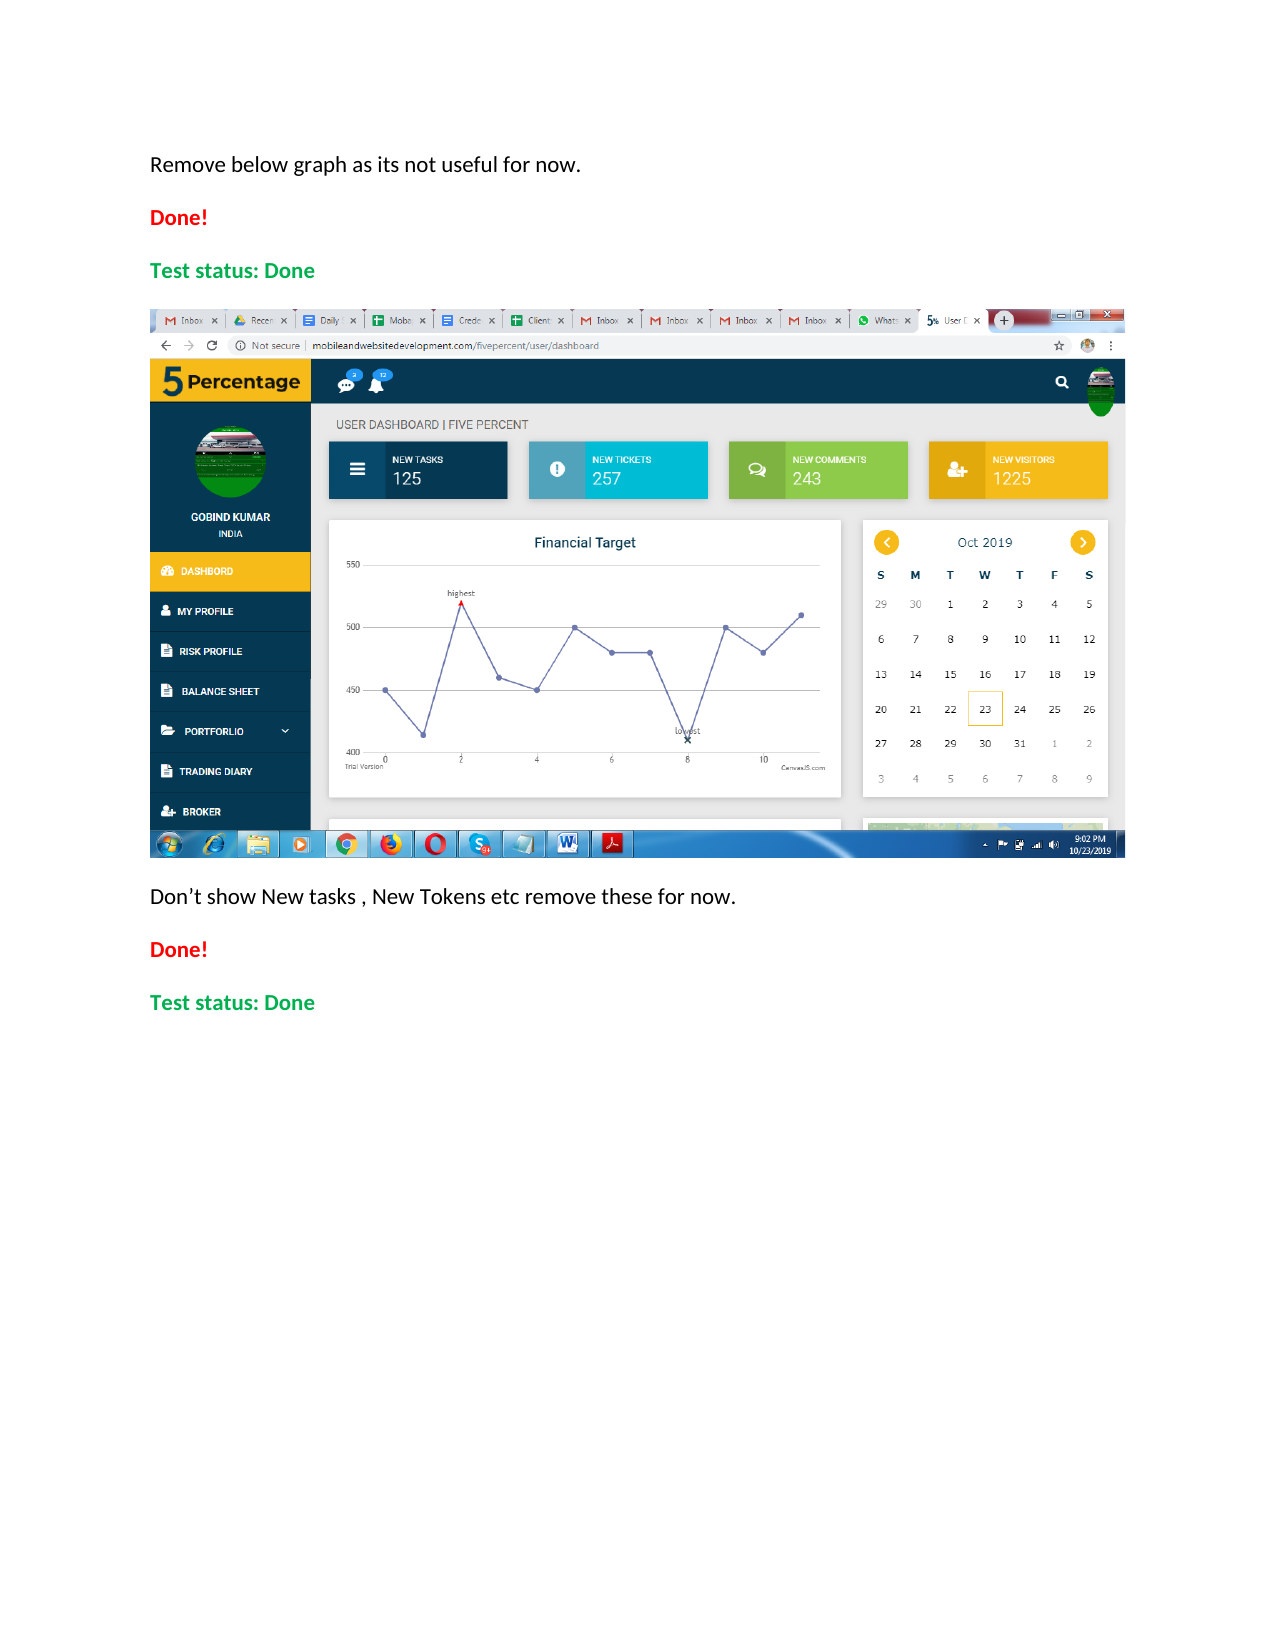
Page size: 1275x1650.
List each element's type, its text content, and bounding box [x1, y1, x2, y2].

picture [161, 644, 172, 656]
picture [161, 684, 172, 696]
picture [258, 514, 265, 520]
picture [204, 769, 216, 774]
text Test status: Done [150, 988, 1125, 1016]
picture [161, 606, 170, 615]
picture [161, 765, 172, 777]
picture [236, 769, 245, 774]
text Remove below graph as its not useful for now. [150, 150, 1125, 178]
picture [196, 427, 265, 497]
picture [150, 309, 1125, 858]
text Don’t show New tasks , New Tokens etc remove these for now. [150, 882, 1125, 910]
picture [161, 725, 173, 734]
picture [211, 514, 219, 520]
picture [186, 689, 196, 694]
text Test status: Done [150, 256, 1125, 284]
text Done! [150, 935, 1125, 963]
text Done! [150, 203, 1125, 231]
picture [161, 806, 175, 816]
